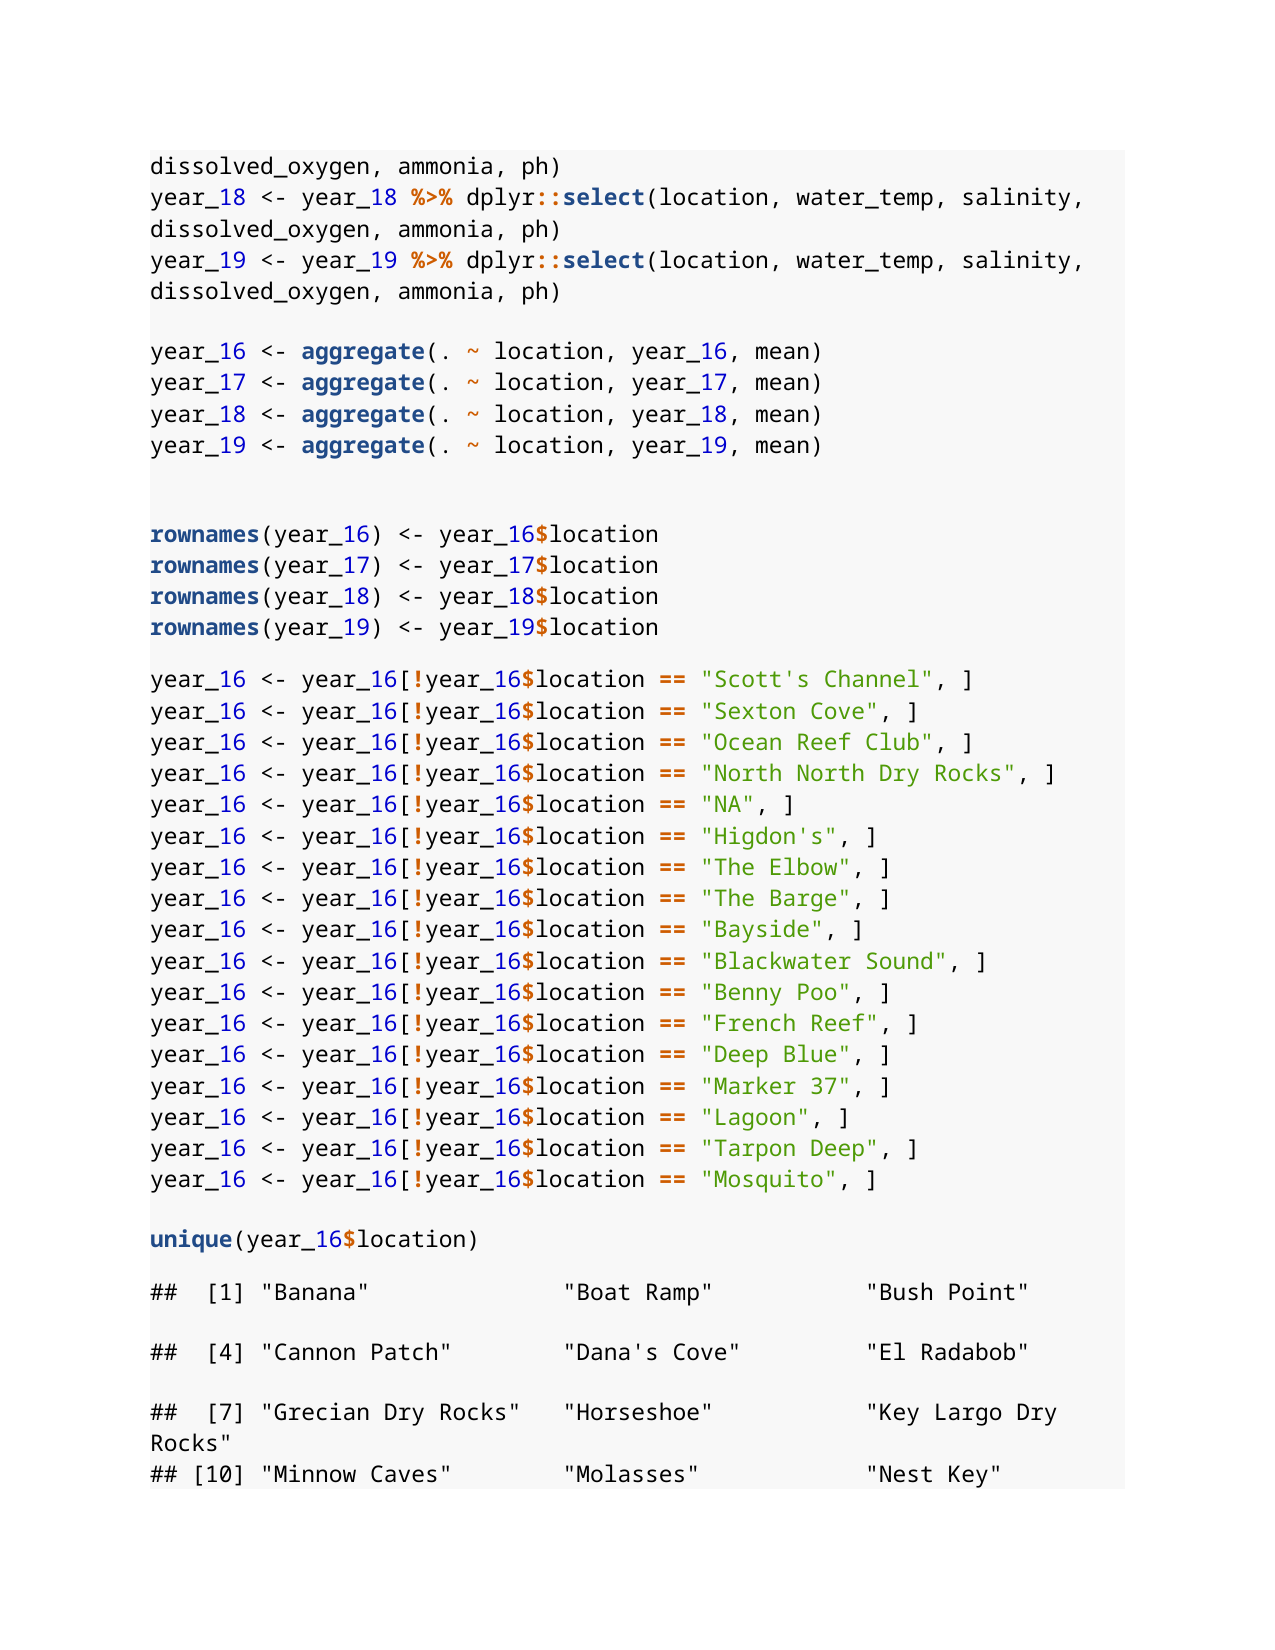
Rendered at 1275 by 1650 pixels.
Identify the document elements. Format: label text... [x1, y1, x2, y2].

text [150, 150, 1125, 642]
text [150, 1275, 1125, 1489]
text year_16 <- year_16[!year_16$location == "Scott's Channel", ] year_16 <- year_16[!year_16$location == "Sexton Cove", ] year_16 <- year_16[!year_16$location == "Ocean Reef Club", ] year_16 <- year_16[!year_16$location == "North North Dry Rocks", ] year_16 <- year_16[!year_16$location == "NA", ] year_16 <- year_16[!year_16$location == "Higdon's", ] year_16 <- year_16[!year_16$location == "The Elbow", ] year_16 <- year_16[!year_16$location == "The Barge", ] year_16 <- year_16[!year_16$location == "Bayside", ] year_16 <- year_16[!year_16$location == "Blackwater Sound", ] year_16 <- year_16[!year_16$location == "Benny Poo", ] year_16 <- year_16[!year_16$location == "French Reef", ] year_16 <- year_16[!year_16$location == "Deep Blue", ] year_16 <- year_16[!year_16$location == "Marker 37", ] year_16 <- year_16[!year_16$location == "Lagoon", ] year_16 <- year_16[!year_16$location == "Tarpon Deep", ] year_16 <- year_16[!year_16$location == "Mosquito", ] unique(year_16$location) [150, 663, 1125, 1254]
